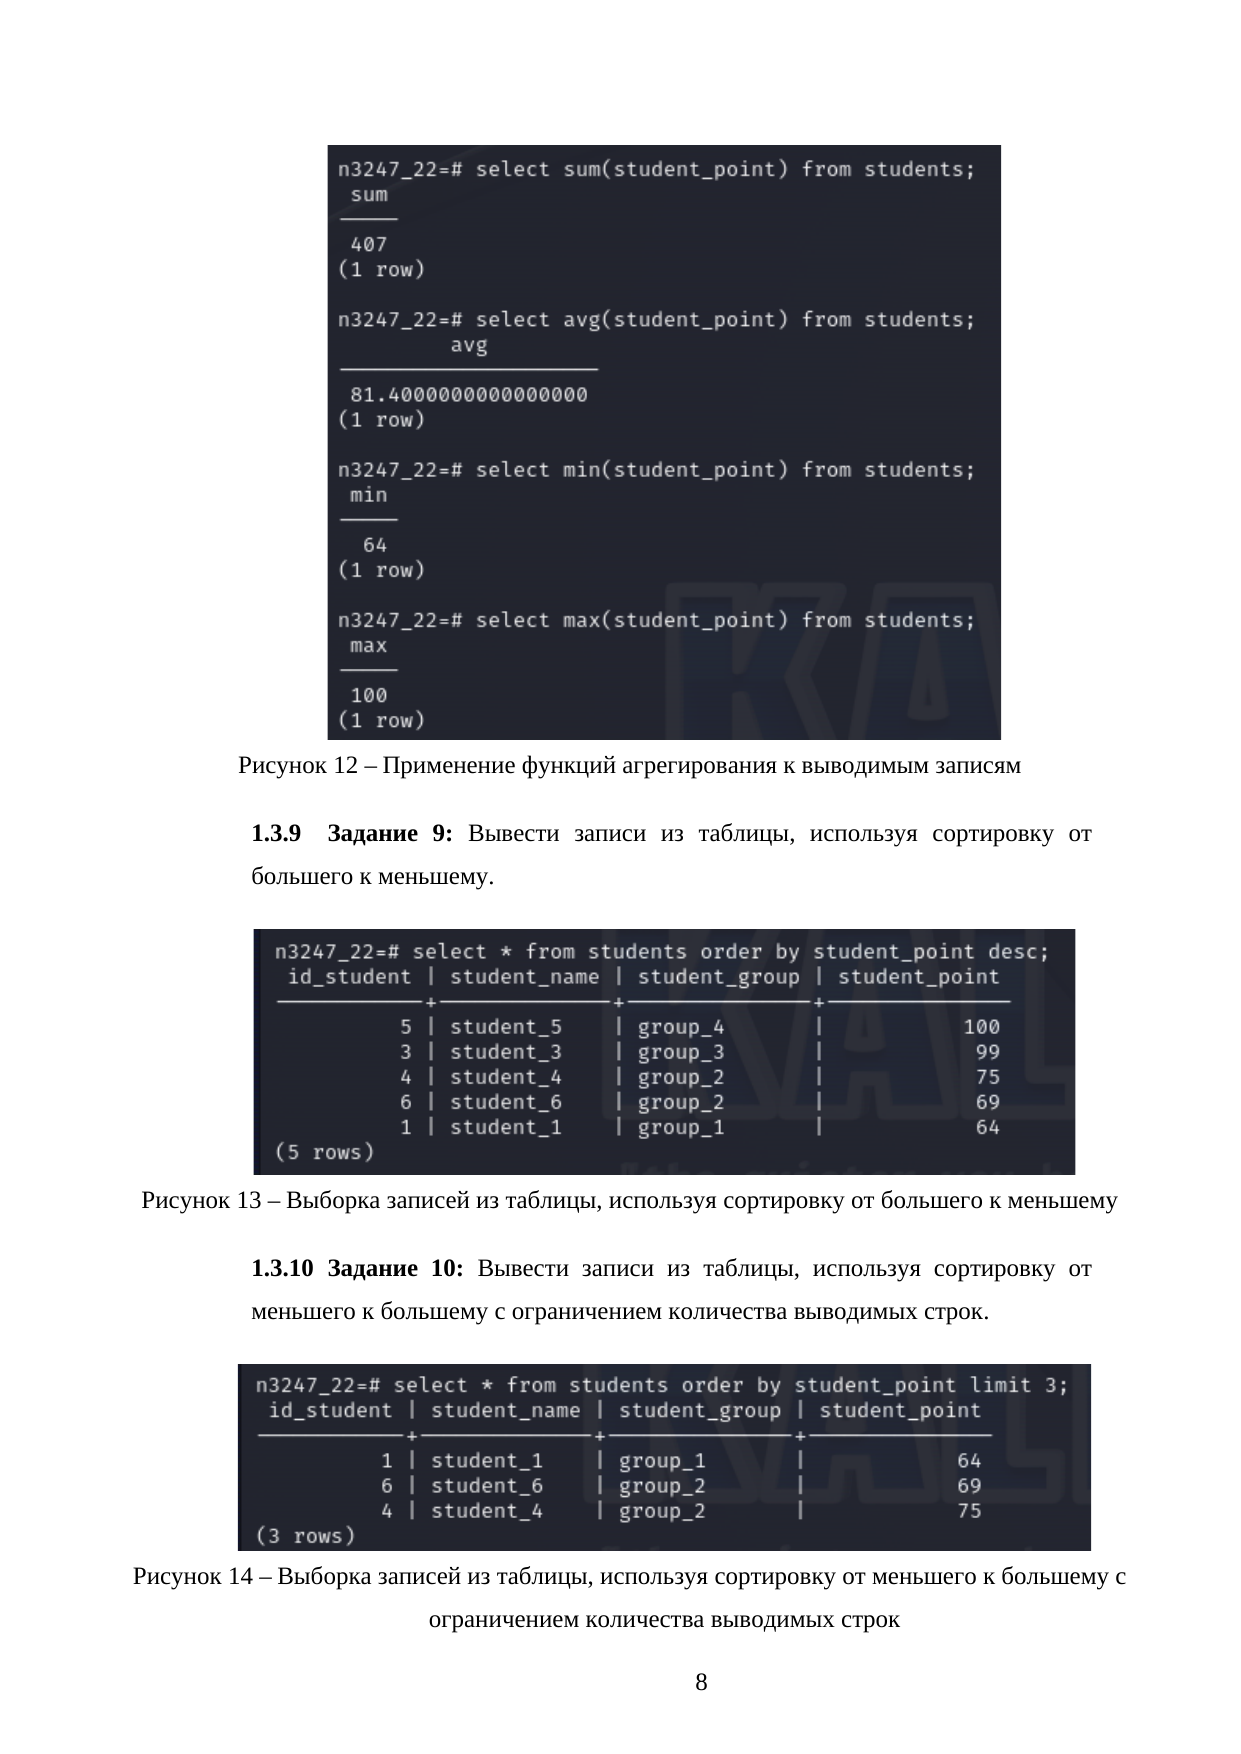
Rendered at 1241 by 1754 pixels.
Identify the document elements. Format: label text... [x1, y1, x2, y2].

list Выборка записей из таблицы, используя сортировку от меньшего к большему с ограничением количества выводимых строк [177, 1561, 1152, 1633]
list Применение функций агрегирования к выводимым записям [177, 750, 1152, 778]
list Выборка записей из таблицы, используя сортировку от большего к меньшему [177, 1185, 1152, 1214]
picture [327, 145, 1002, 740]
picture [253, 929, 1076, 1175]
subtitle Задание 10: Вывести записи из таблицы, используя сортировку от меньшего к большему с ограничением количества выводимых строк. [251, 1253, 1093, 1325]
subtitle Задание 9: Вывести записи из таблицы, используя сортировку от большего к меньшему. [251, 818, 1093, 890]
picture [237, 1364, 1092, 1551]
